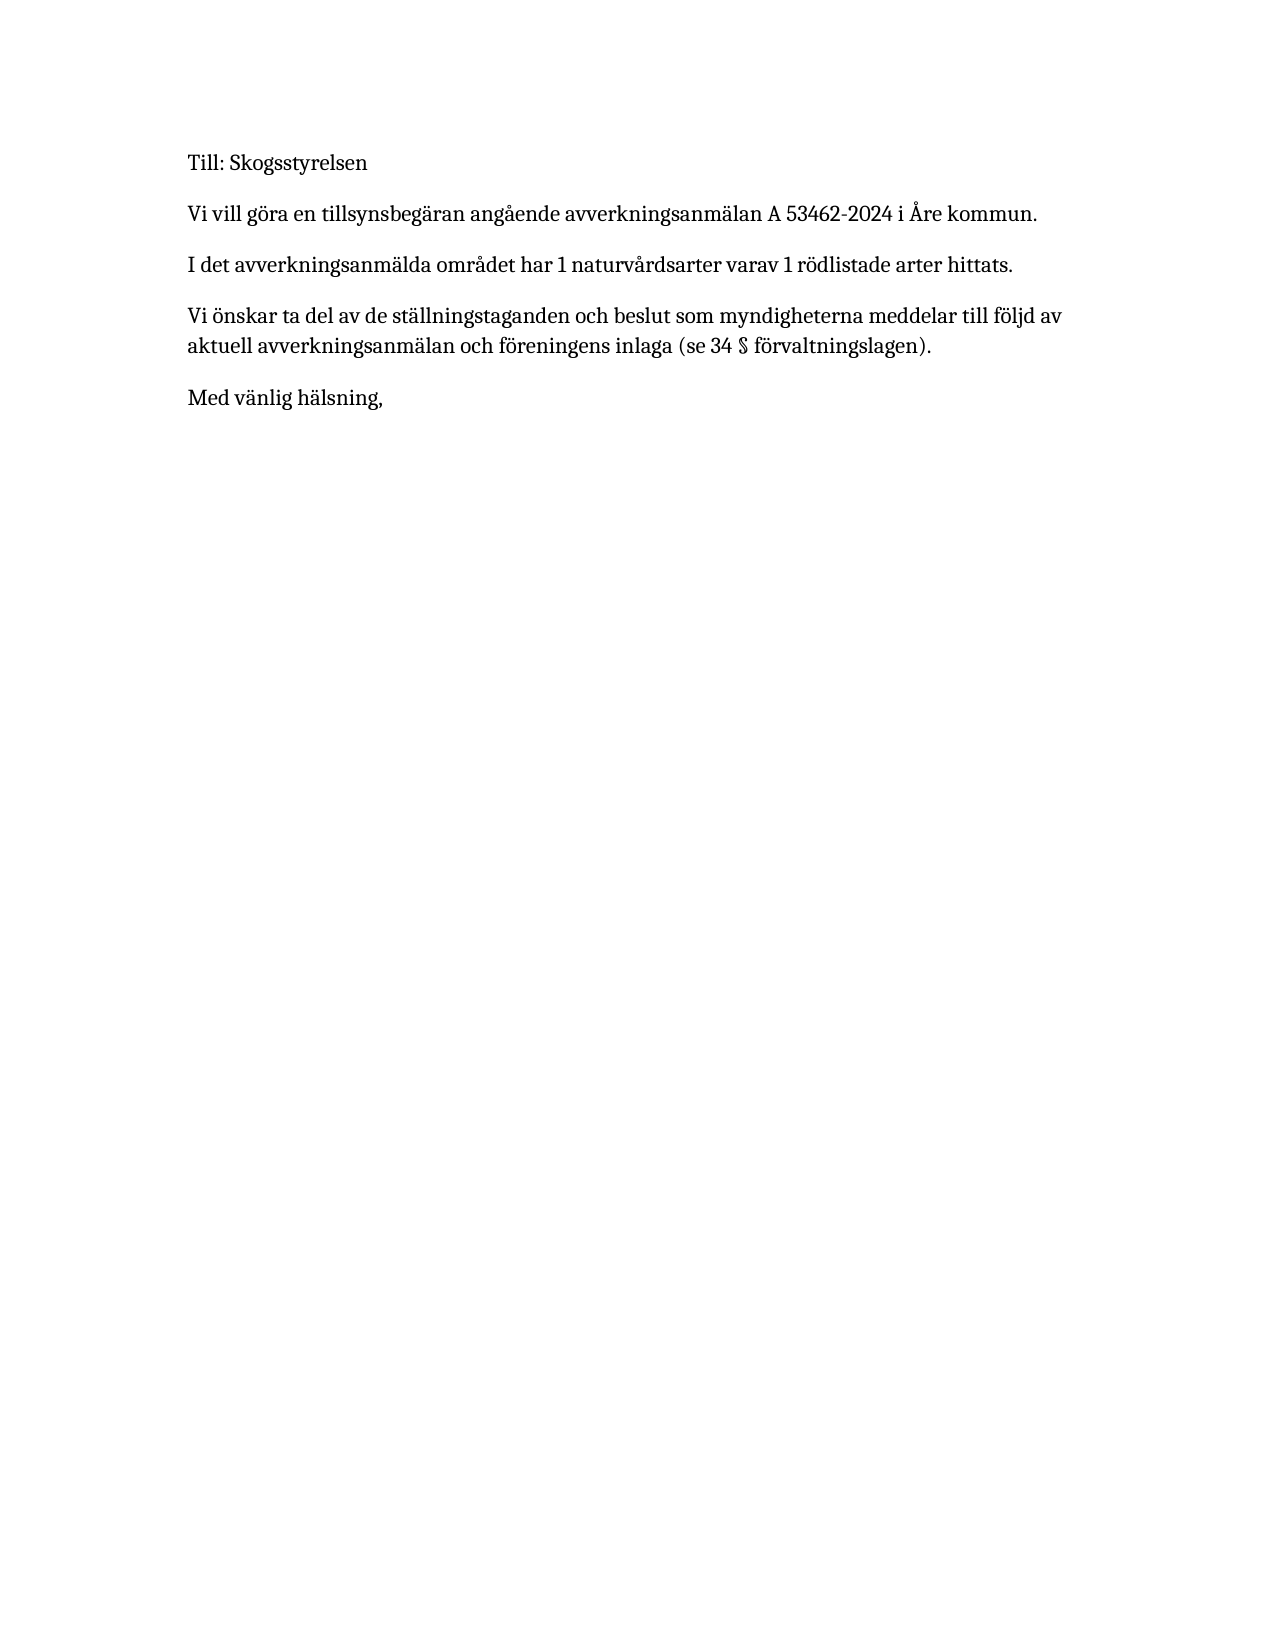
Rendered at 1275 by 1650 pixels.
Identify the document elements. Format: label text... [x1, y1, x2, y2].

text Med vänlig hälsning, [187, 384, 1087, 441]
text Till: Skogsstyrelsen [187, 150, 1087, 176]
text I det avverkningsanmälda området har 1 naturvårdsarter varav 1 rödlistade arter hittats. [187, 252, 1087, 278]
text Vi vill göra en tillsynsbegäran angående avverkningsanmälan A 53462-2024 i Åre kommun. [187, 201, 1087, 227]
text Vi önskar ta del av de ställningstaganden och beslut som myndigheterna meddelar till följd av aktuell avverkningsanmälan och föreningens inlaga (se 34 § förvaltningslagen). [187, 303, 1087, 360]
